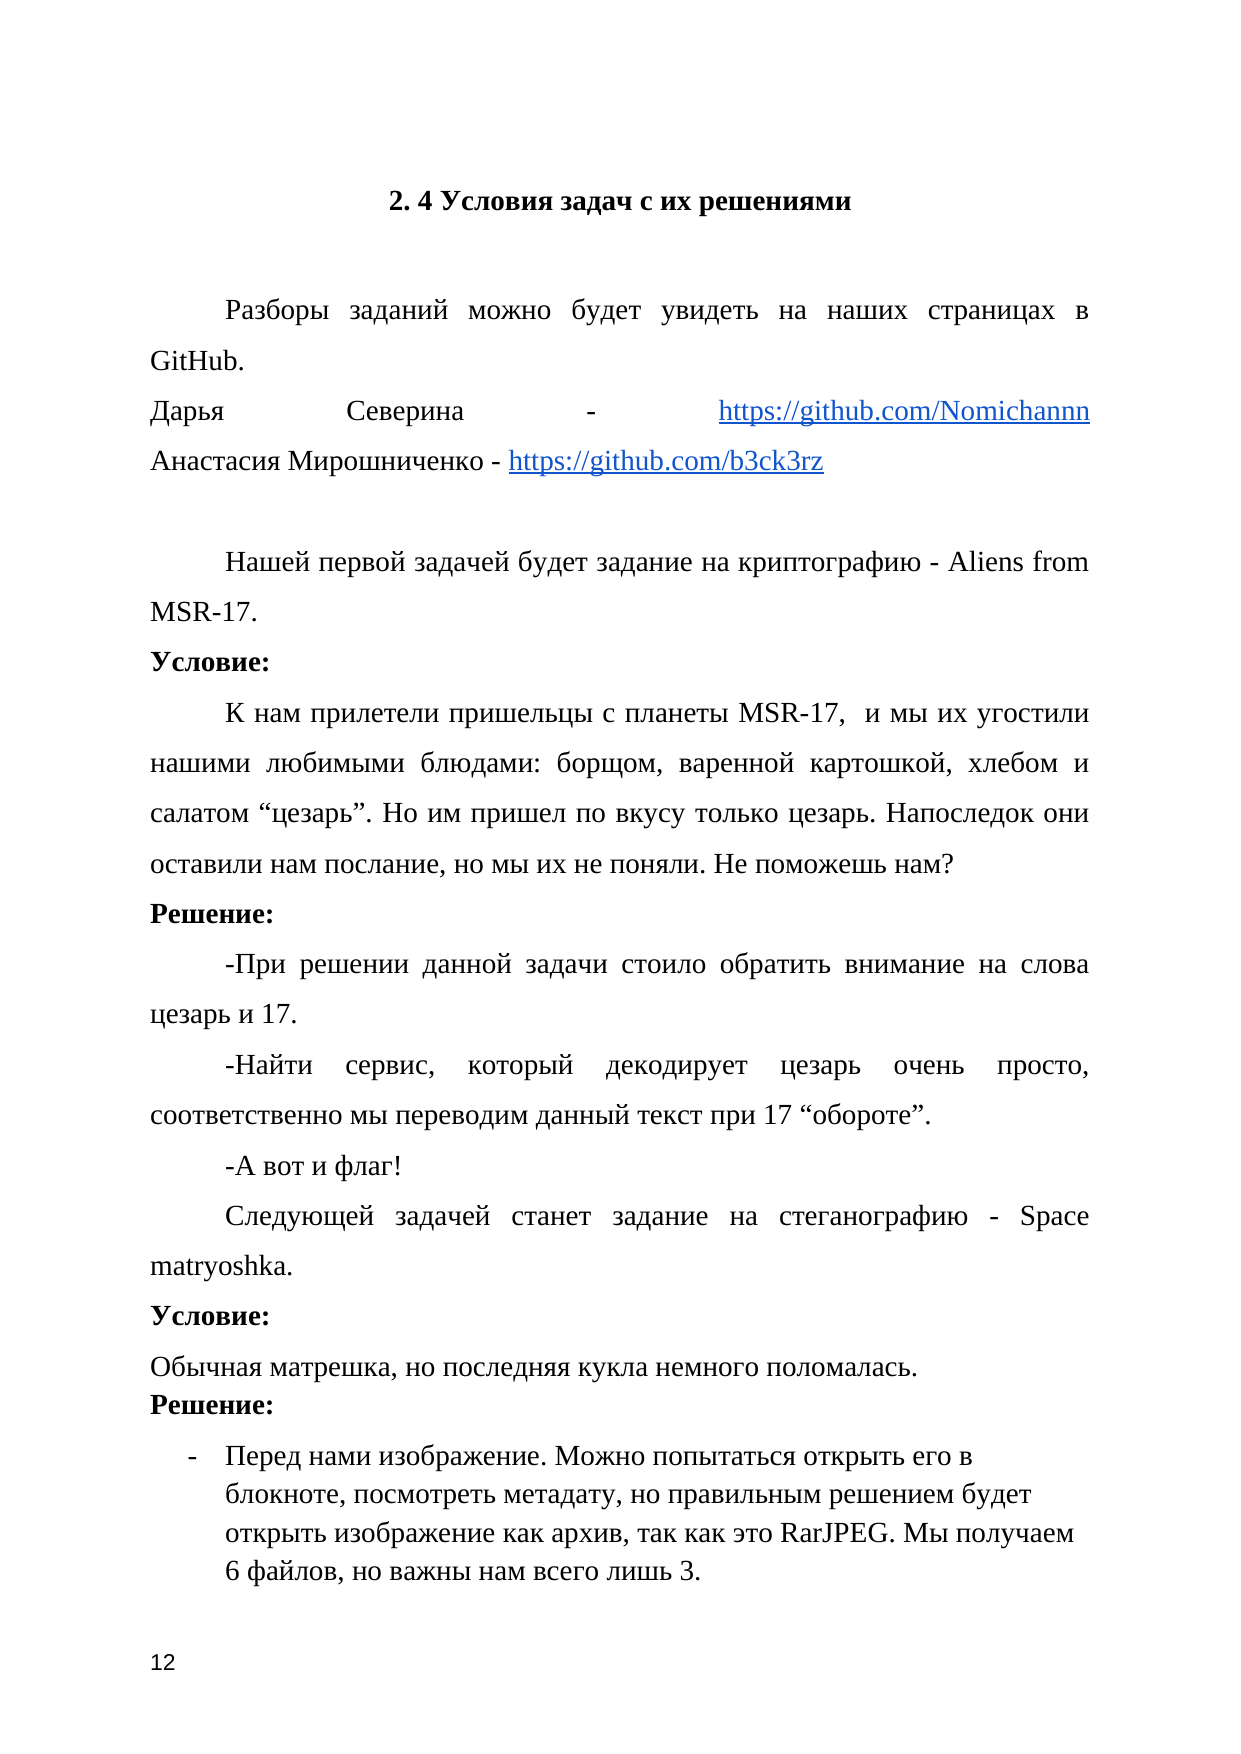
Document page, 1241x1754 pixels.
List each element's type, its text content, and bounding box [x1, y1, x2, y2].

subtitle 2. 4 Условия задач с их решениями [150, 183, 1090, 217]
text Разборы заданий можно будет увидеть на наших страницах в GitHub. Дарья Северина - https://github.com/Nomichannn Анастасия Мирошниченко - https://github.com/b3ck3rz [150, 292, 1090, 477]
text -А вот и флаг! [150, 1148, 1090, 1181]
text Решение: [150, 896, 1090, 929]
text Обычная матрешка, но последняя кукла немного поломалась. [150, 1349, 1090, 1382]
text -Найти сервис, который декодирует цезарь очень просто, соответственно мы переводим данный текст при 17 “обороте”. [150, 1047, 1090, 1131]
text Нашей первой задачей будет задание на криптографию - Aliens from MSR-17. [150, 544, 1090, 628]
text Условие: К нам прилетели пришельцы с планеты MSR-17, и мы их угостили нашими любимыми блюдами: борщом, варенной картошкой, хлебом и салатом “цезарь”. Но им пришел по вкусу только цезарь. Напоследок они оставили нам послание, но мы их не поняли. Не поможешь нам? [150, 644, 1090, 879]
text Следующей задачей станет задание на стеганографию - Space matryoshka. [150, 1198, 1090, 1282]
text Условие: [150, 1298, 1090, 1332]
list Перед нами изображение. Можно попытаться открыть его в блокноте, посмотреть метадату, но правильным решением будет открыть изображение как архив, так как это RarJPEG. Мы получаем 6 файлов, но важны нам всего лишь 3. [187, 1438, 1090, 1587]
text -При решении данной задачи стоило обратить внимание на слова цезарь и 17. [150, 946, 1090, 1030]
text Решение: [150, 1387, 1090, 1421]
